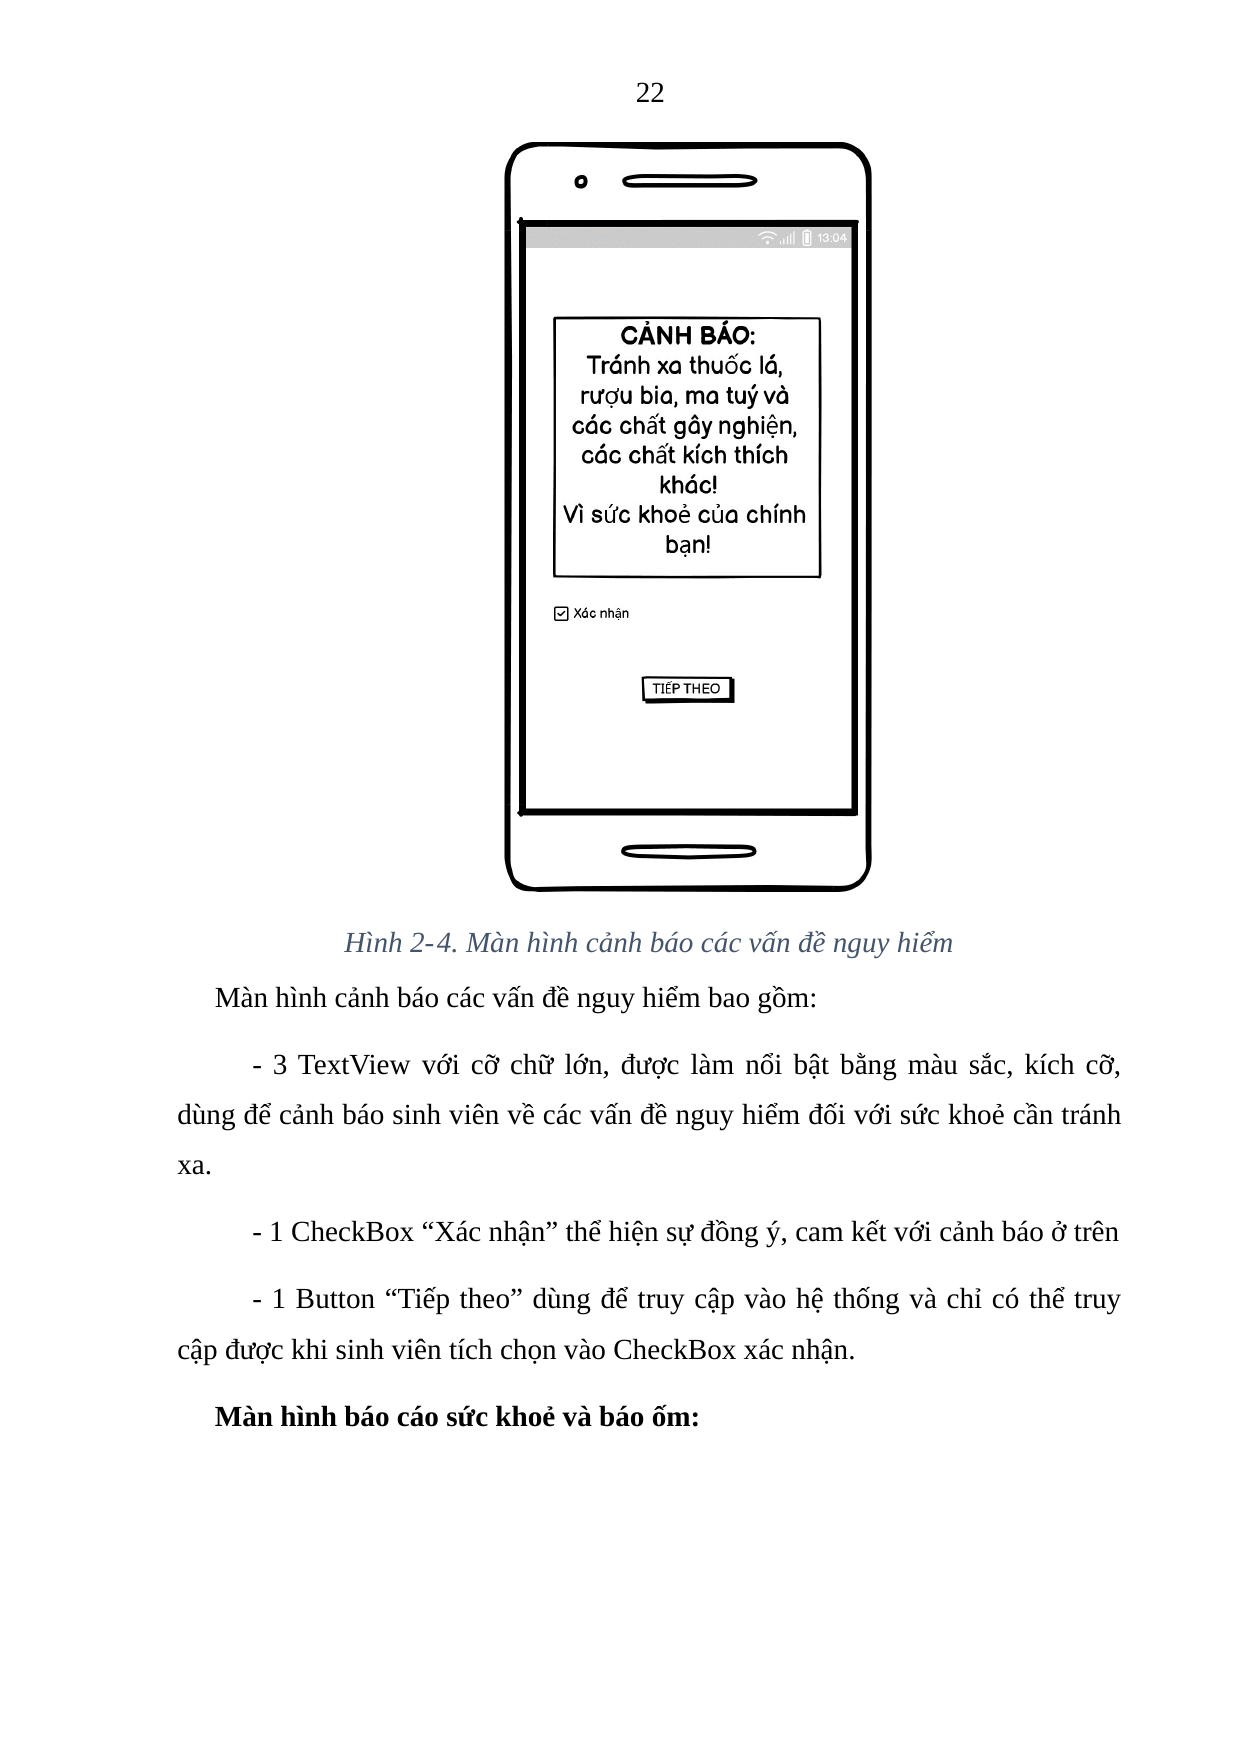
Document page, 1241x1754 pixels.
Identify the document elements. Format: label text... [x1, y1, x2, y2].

picture [503, 142, 872, 892]
text - 1 Button “Tiếp theo” dùng để truy cập vào hệ thống và chỉ có thể truy cập được khi sinh viên tích chọn vào CheckBox xác nhận. [177, 1281, 1123, 1365]
text Màn hình cảnh báo các vấn đề nguy hiểm bao gồm: [177, 980, 1123, 1013]
text - 1 CheckBox “Xác nhận” thể hiện sự đồng ý, cam kết với cảnh báo ở trên [177, 1214, 1123, 1248]
text Màn hình báo cáo sức khoẻ và báo ốm: [177, 1399, 1123, 1432]
text Hình 2-4. Màn hình cảnh báo các vấn đề nguy hiểm [177, 926, 1123, 959]
text - 3 TextView với cỡ chữ lớn, được làm nổi bật bằng màu sắc, kích cỡ, dùng để cảnh báo sinh viên về các vấn đề nguy hiểm đối với sức khoẻ cần tránh xa. [177, 1047, 1123, 1181]
